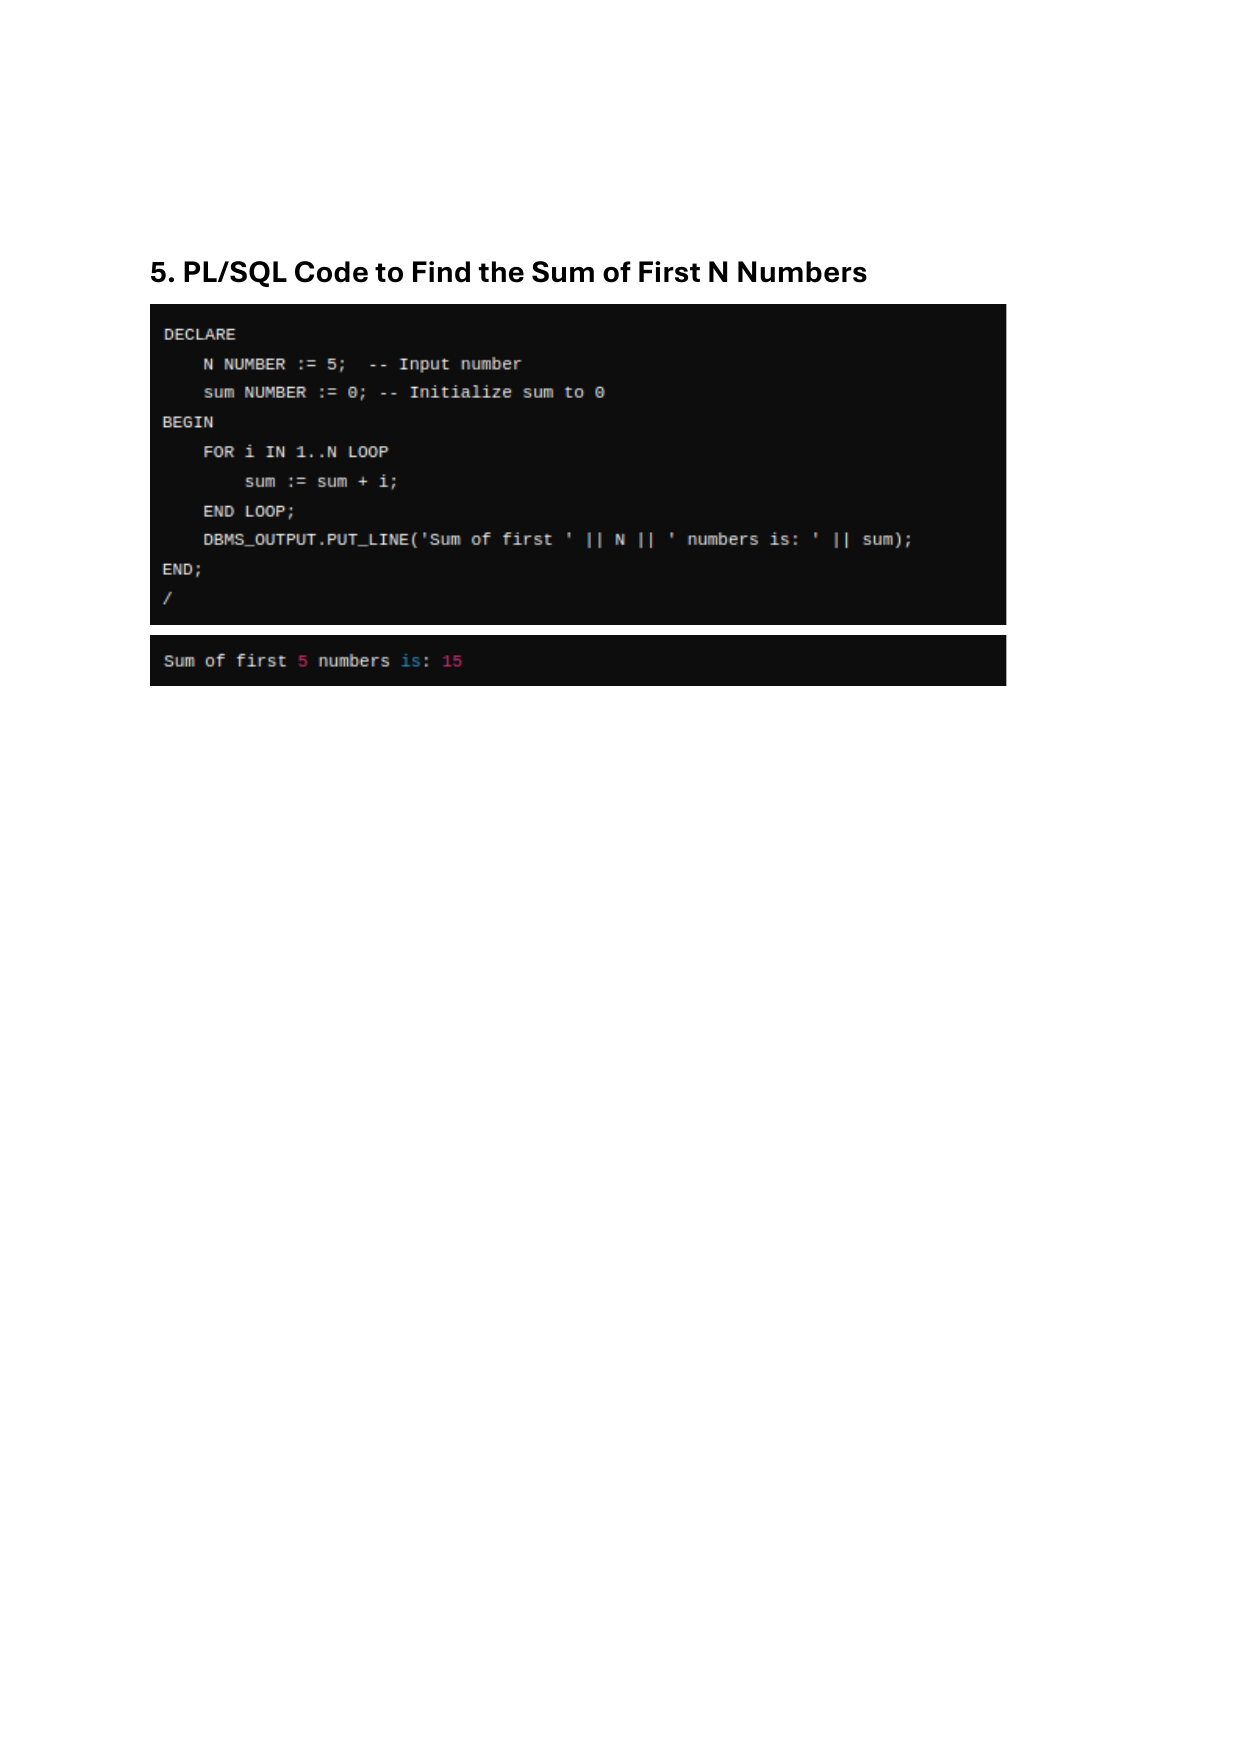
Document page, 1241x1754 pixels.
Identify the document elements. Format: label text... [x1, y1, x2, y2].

picture [150, 635, 1007, 686]
text 5. PL/SQL Code to Find the Sum of First N Numbers [150, 253, 1090, 291]
picture [150, 304, 1007, 625]
